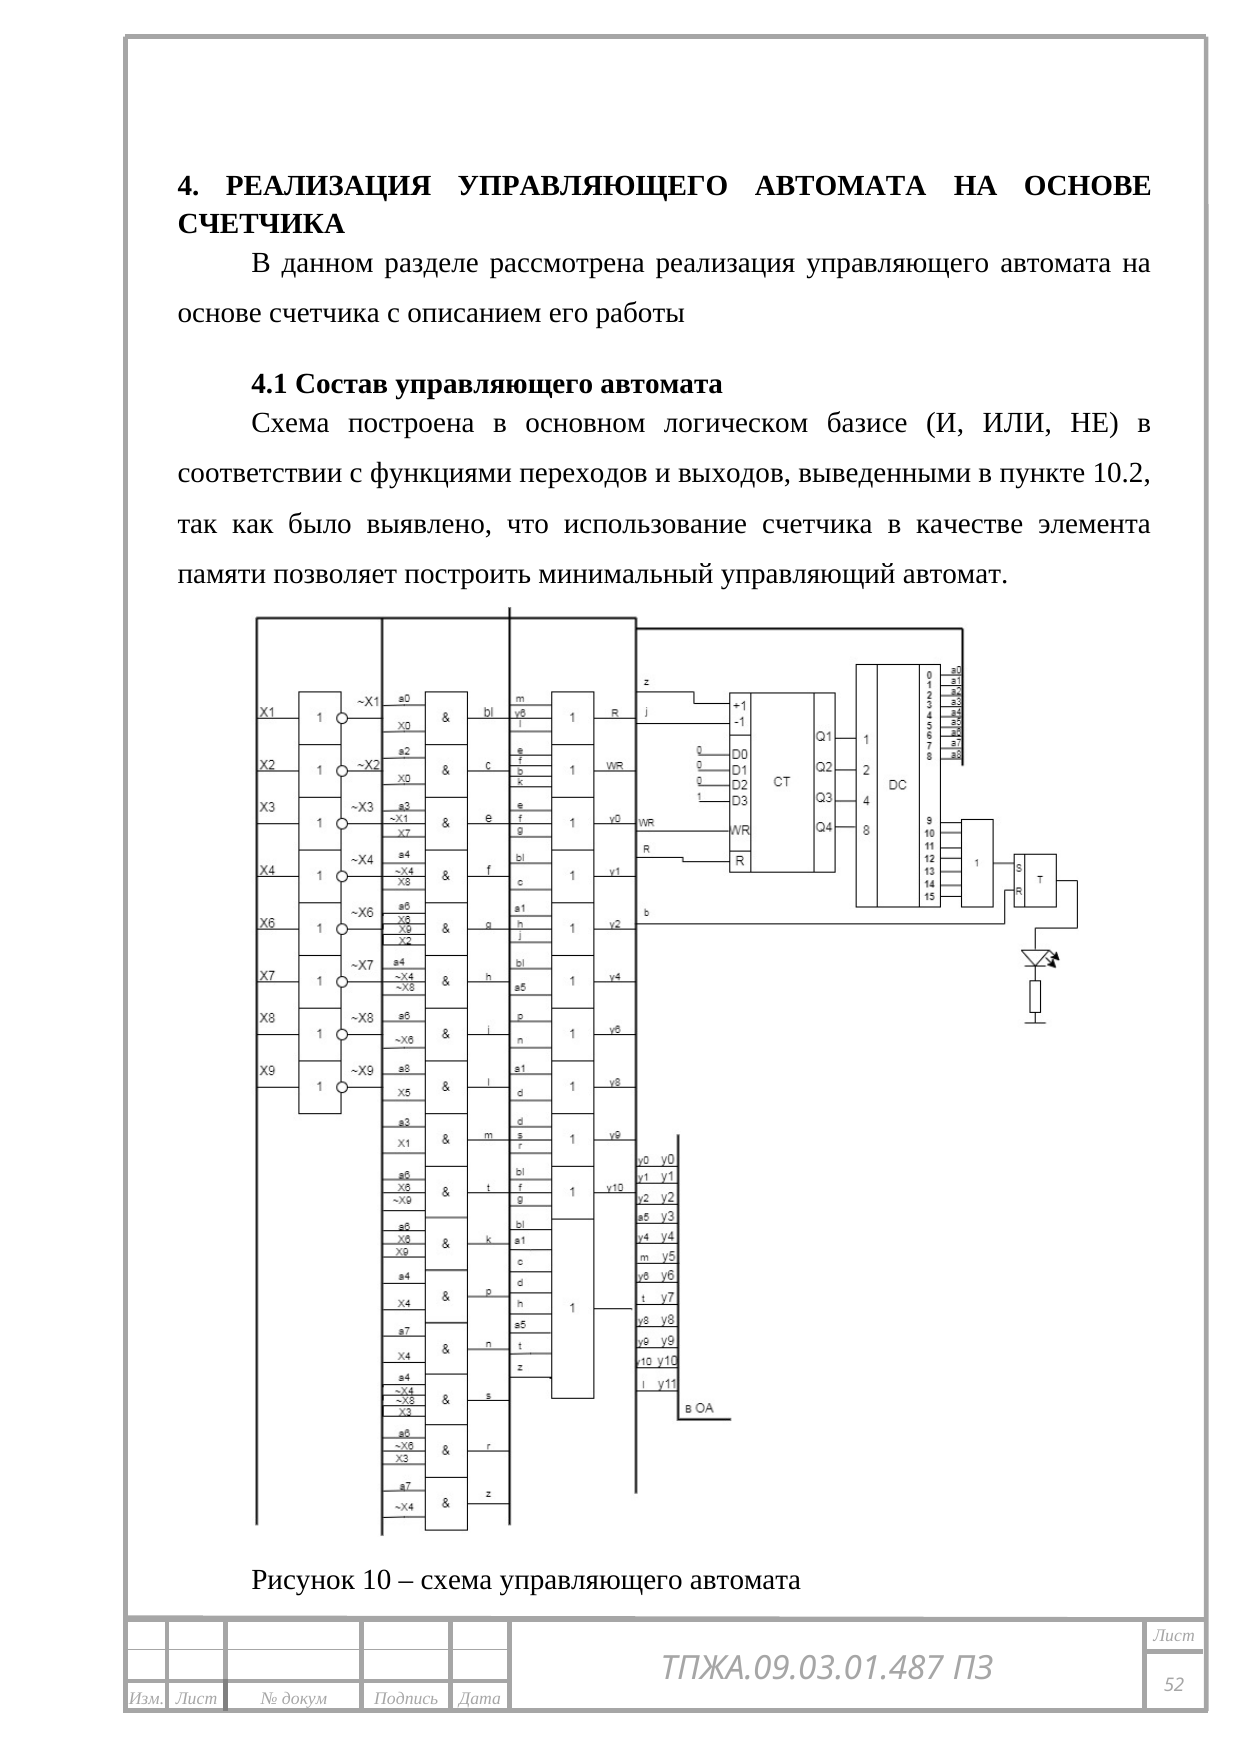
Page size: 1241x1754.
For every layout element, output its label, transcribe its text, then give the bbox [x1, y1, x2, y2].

subtitle 4. РЕАЛИЗАЦИЯ УПРАВЛЯЮЩЕГО АВТОМАТА НА ОСНОВЕ СЧЕТЧИКА [177, 168, 1152, 240]
picture [251, 606, 1079, 1537]
text Рисунок 10 – схема управляющего автомата [177, 1562, 1152, 1596]
text В данном разделе рассмотрена реализация управляющего автомата на основе счетчика с описанием его работы [177, 245, 1152, 329]
text Схема построена в основном логическом базисе (И, ИЛИ, НЕ) в соответствии с функциями переходов и выходов, выведенными в пункте 10.2, так как было выявлено, что использование счетчика в качестве элемента памяти позволяет построить минимальный управляющий автомат. [177, 405, 1152, 590]
subtitle 4.1 Состав управляющего автомата [177, 367, 1152, 400]
